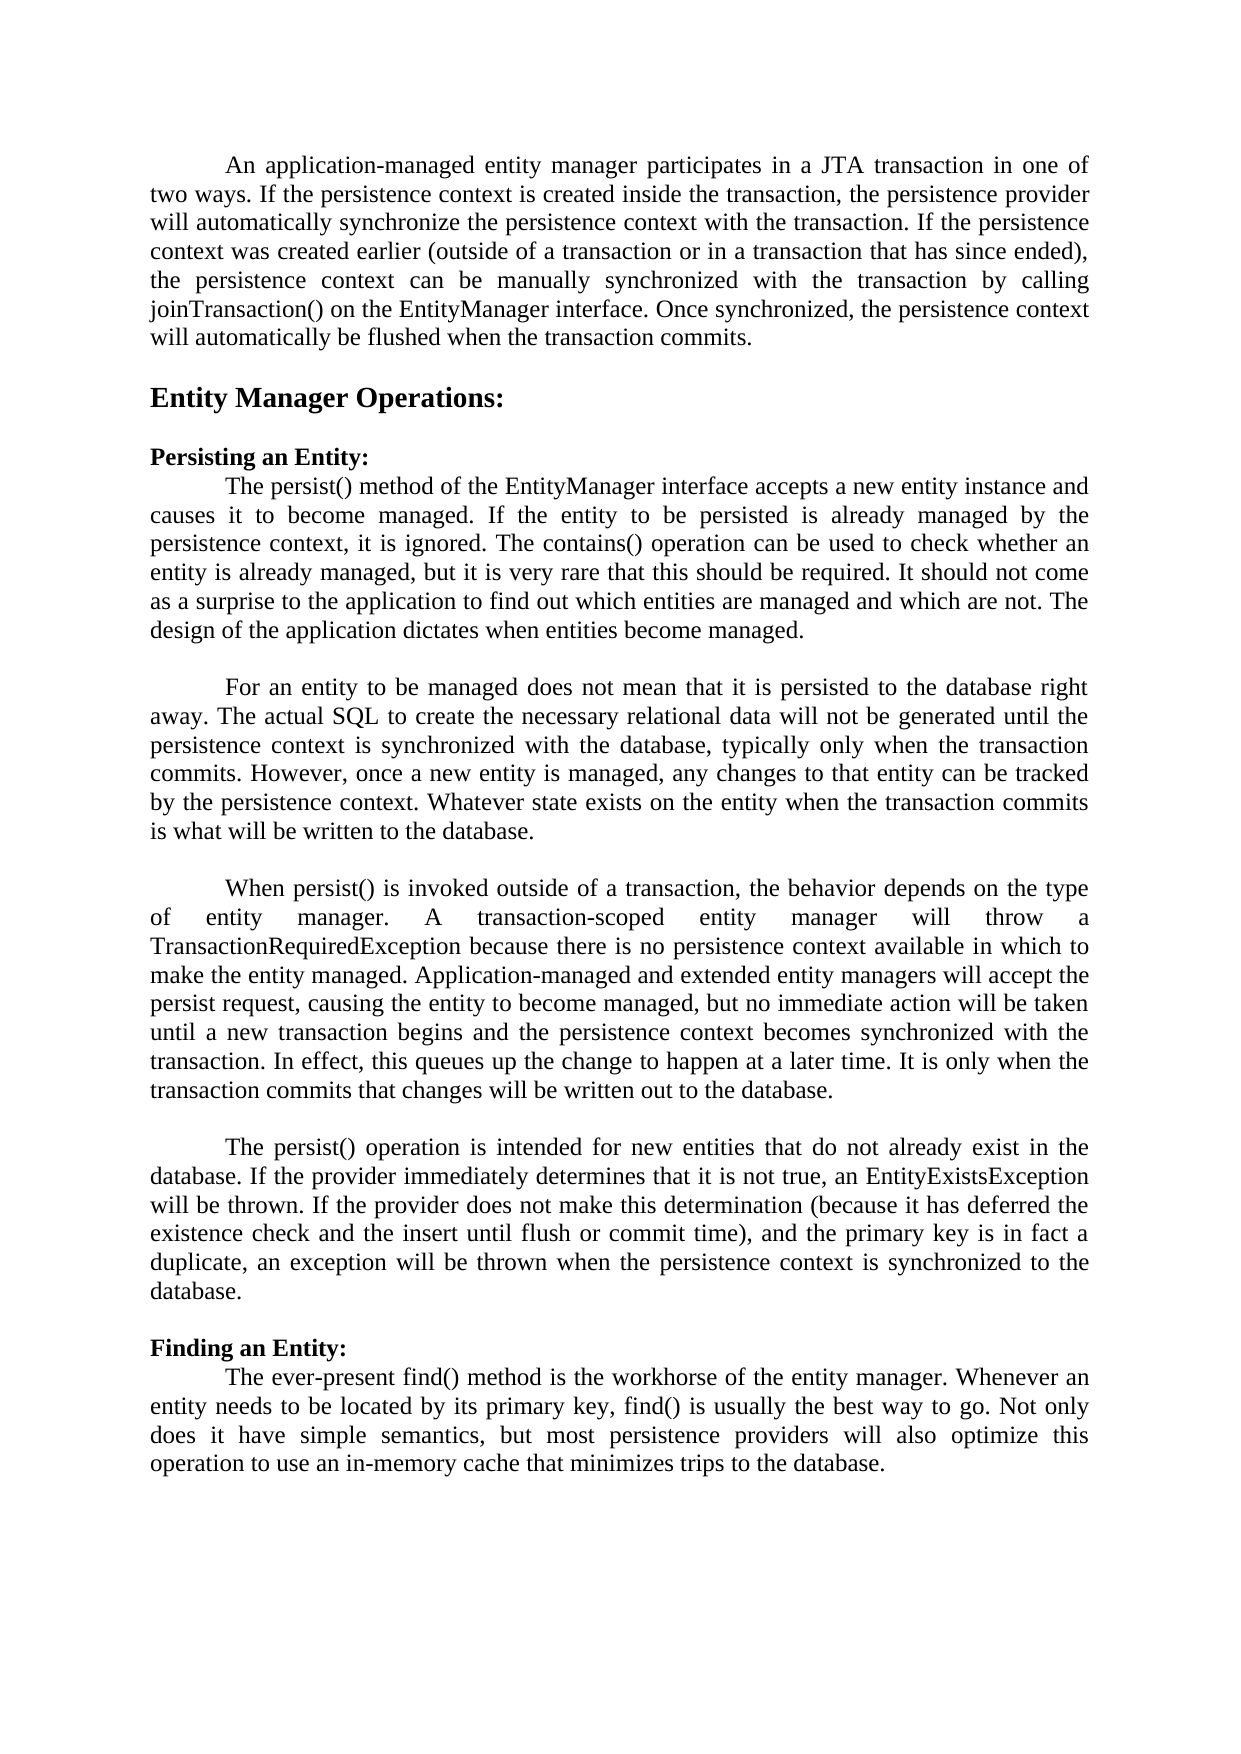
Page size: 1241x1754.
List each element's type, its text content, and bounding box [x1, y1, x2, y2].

text The persist() method of the EntityManager interface accepts a new entity instance and causes it to become managed. If the entity to be persisted is already managed by the persistence context, it is ignored. The contains() operation can be used to check whether an entity is already managed, but it is very rare that this should be required. It should not come as a surprise to the application to find out which entities are managed and which are not. The design of the application dictates when entities become managed. [150, 557, 1090, 730]
text An application-managed entity manager participates in a JTA transaction in one of two ways. If the persistence context is created inside the transaction, the persistence provider will automatically synchronize the persistence context with the transaction. If the persistence context was created earlier (outside of a transaction or in a transaction that has since ended), the persistence context can be manually synchronized with the transaction by calling joinTransaction() on the EntityManager interface. Once synchronized, the persistence context will automatically be flushed when the transaction commits. [150, 236, 1090, 437]
text Persisting an Entity: [150, 528, 1090, 557]
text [150, 150, 1090, 207]
text Entity Manager Operations: [150, 466, 1090, 500]
text When persist() is invoked outside of a transaction, the behavior depends on the type of entity manager. A transaction-scoped entity manager will throw a TransactionRequiredException because there is no persistence context available in which to make the entity managed. Application-managed and extended entity managers will accept the persist request, causing the entity to become managed, but no immediate action will be taken until a new transaction begins and the persistence context becomes synchronized with the transaction. In effect, this queues up the change to happen at a later time. It is only when the transaction commits that changes will be written out to the database. [150, 960, 1090, 1190]
text Finding an Entity: [150, 1420, 1090, 1448]
text The persist() operation is intended for new entities that do not already exist in the database. If the provider immediately determines that it is not true, an EntityExistsException will be thrown. If the provider does not make this determination (because it has deferred the existence check and the insert until flush or commit time), and the primary key is in fact a duplicate, an exception will be thrown when the persistence context is synchronized to the database. [150, 1218, 1090, 1391]
text The ever-present find() method is the workhorse of the entity manager. Whenever an entity needs to be located by its primary key, find() is usually the best way to go. Not only does it have simple semantics, but most persistence providers will also optimize this operation to use an in-memory cache that minimizes trips to the database. [150, 1448, 1090, 1563]
text For an entity to be managed does not mean that it is persisted to the database right away. The actual SQL to create the necessary relational data will not be generated until the persistence context is synchronized with the database, typically only when the transaction commits. However, once a new entity is managed, any changes to that entity can be tracked by the persistence context. Whatever state exists on the entity when the transaction commits is what will be written to the database. [150, 758, 1090, 931]
